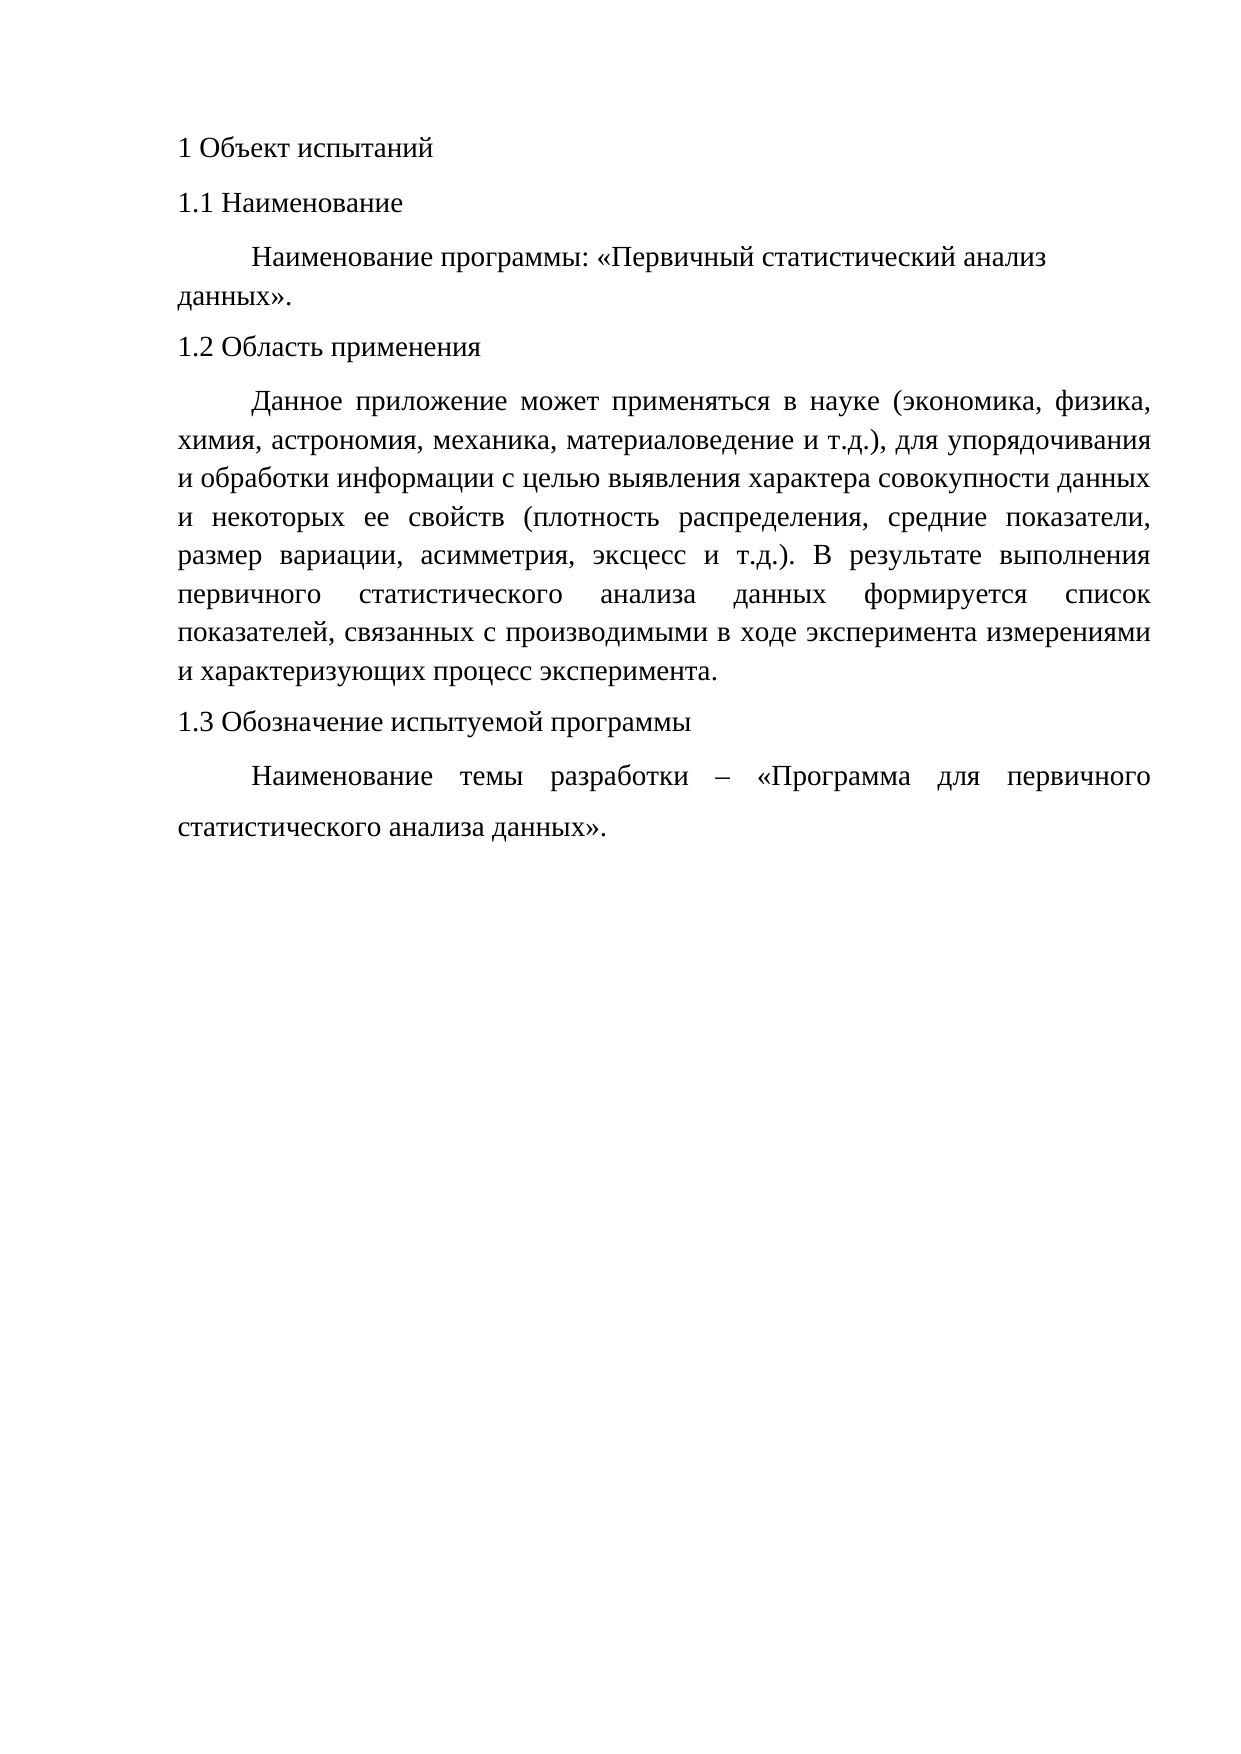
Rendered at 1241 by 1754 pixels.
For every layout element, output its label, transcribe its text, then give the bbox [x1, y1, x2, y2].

subtitle 1.3 Обозначение испытуемой программы [177, 704, 1152, 738]
subtitle 1.1 Наименование [177, 185, 1152, 218]
text Наименование темы разработки – «Программа для первичного статистического анализа данных». [177, 758, 1152, 842]
subtitle 1 Объект испытаний [177, 131, 1152, 164]
text Данное приложение может применяться в науке (экономика, физика, химия, астрономия, механика, материаловедение и т.д.), для упорядочивания и обработки информации с целью выявления характера совокупности данных и некоторых ее свойств (плотность распределения, средние показатели, размер вариации, асимметрия, эксцесс и т.д.). В результате выполнения первичного статистического анализа данных формируется список показателей, связанных с производимыми в ходе эксперимента измерениями и характеризующих процесс эксперимента. [177, 383, 1152, 687]
subtitle 1.2 Область применения [177, 329, 1152, 362]
text Наименование программы: «Первичный статистический анализ данных». [177, 239, 1152, 311]
